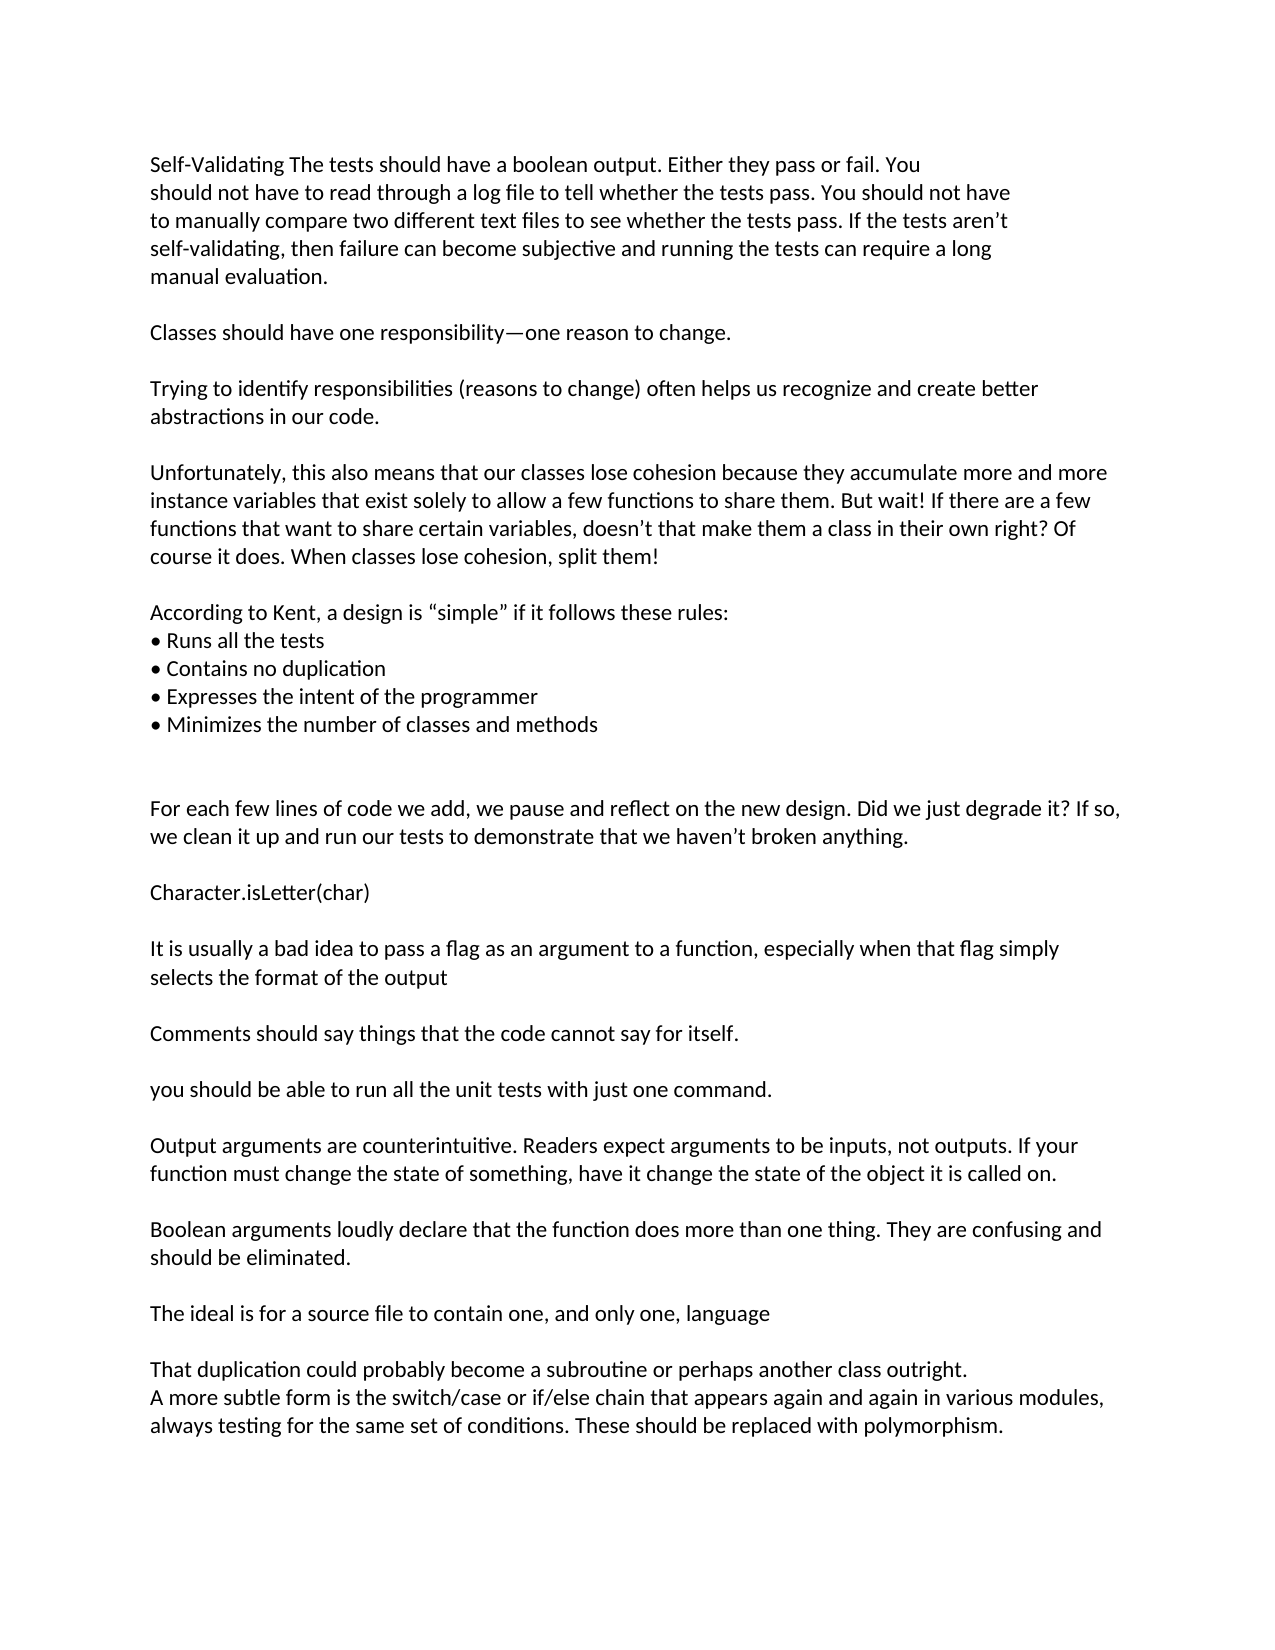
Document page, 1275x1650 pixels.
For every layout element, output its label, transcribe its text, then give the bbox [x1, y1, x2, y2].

text manual evaluation. [150, 262, 1125, 290]
text For each few lines of code we add, we pause and reflect on the new design. Did we just degrade it? If so, we clean it up and run our tests to demonstrate that we haven’t broken anything. [150, 794, 1125, 851]
text The ideal is for a source file to contain one, and only one, language [150, 1299, 1125, 1327]
text Unfortunately, this also means that our classes lose cohesion because they accumulate more and more instance variables that exist solely to allow a few functions to share them. But wait! If there are a few functions that want to share certain variables, doesn’t that make them a class in their own right? Of course it does. When classes lose cohesion, split them! [150, 458, 1125, 570]
text A more subtle form is the switch/case or if/else chain that appears again and again in various modules, always testing for the same set of conditions. These should be replaced with polymorphism. [150, 1383, 1125, 1439]
text • Runs all the tests [150, 626, 1125, 654]
text • Contains no duplication [150, 654, 1125, 682]
text to manually compare two different text files to see whether the tests pass. If the tests aren’t [150, 206, 1125, 234]
text According to Kent, a design is “simple” if it follows these rules: [150, 598, 1125, 626]
text Classes should have one responsibility—one reason to change. [150, 318, 1125, 346]
text should not have to read through a log file to tell whether the tests pass. You should not have [150, 178, 1125, 206]
text Comments should say things that the code cannot say for itself. [150, 1019, 1125, 1047]
text Self-Validating The tests should have a boolean output. Either they pass or fail. You [150, 150, 1125, 178]
text • Minimizes the number of classes and methods [150, 710, 1125, 738]
text Boolean arguments loudly declare that the function does more than one thing. They are confusing and should be eliminated. [150, 1215, 1125, 1271]
text That duplication could probably become a subroutine or perhaps another class outright. [150, 1355, 1125, 1383]
text you should be able to run all the unit tests with just one command. [150, 1075, 1125, 1103]
text self-validating, then failure can become subjective and running the tests can require a long [150, 234, 1125, 262]
text • Expresses the intent of the programmer [150, 682, 1125, 710]
text Output arguments are counterintuitive. Readers expect arguments to be inputs, not outputs. If your function must change the state of something, have it change the state of the object it is called on. [150, 1131, 1125, 1187]
text Trying to identify responsibilities (reasons to change) often helps us recognize and create better abstractions in our code. [150, 374, 1125, 430]
text It is usually a bad idea to pass a flag as an argument to a function, especially when that flag simply selects the format of the output [150, 934, 1125, 991]
text Character.isLetter(char) [150, 878, 1125, 907]
